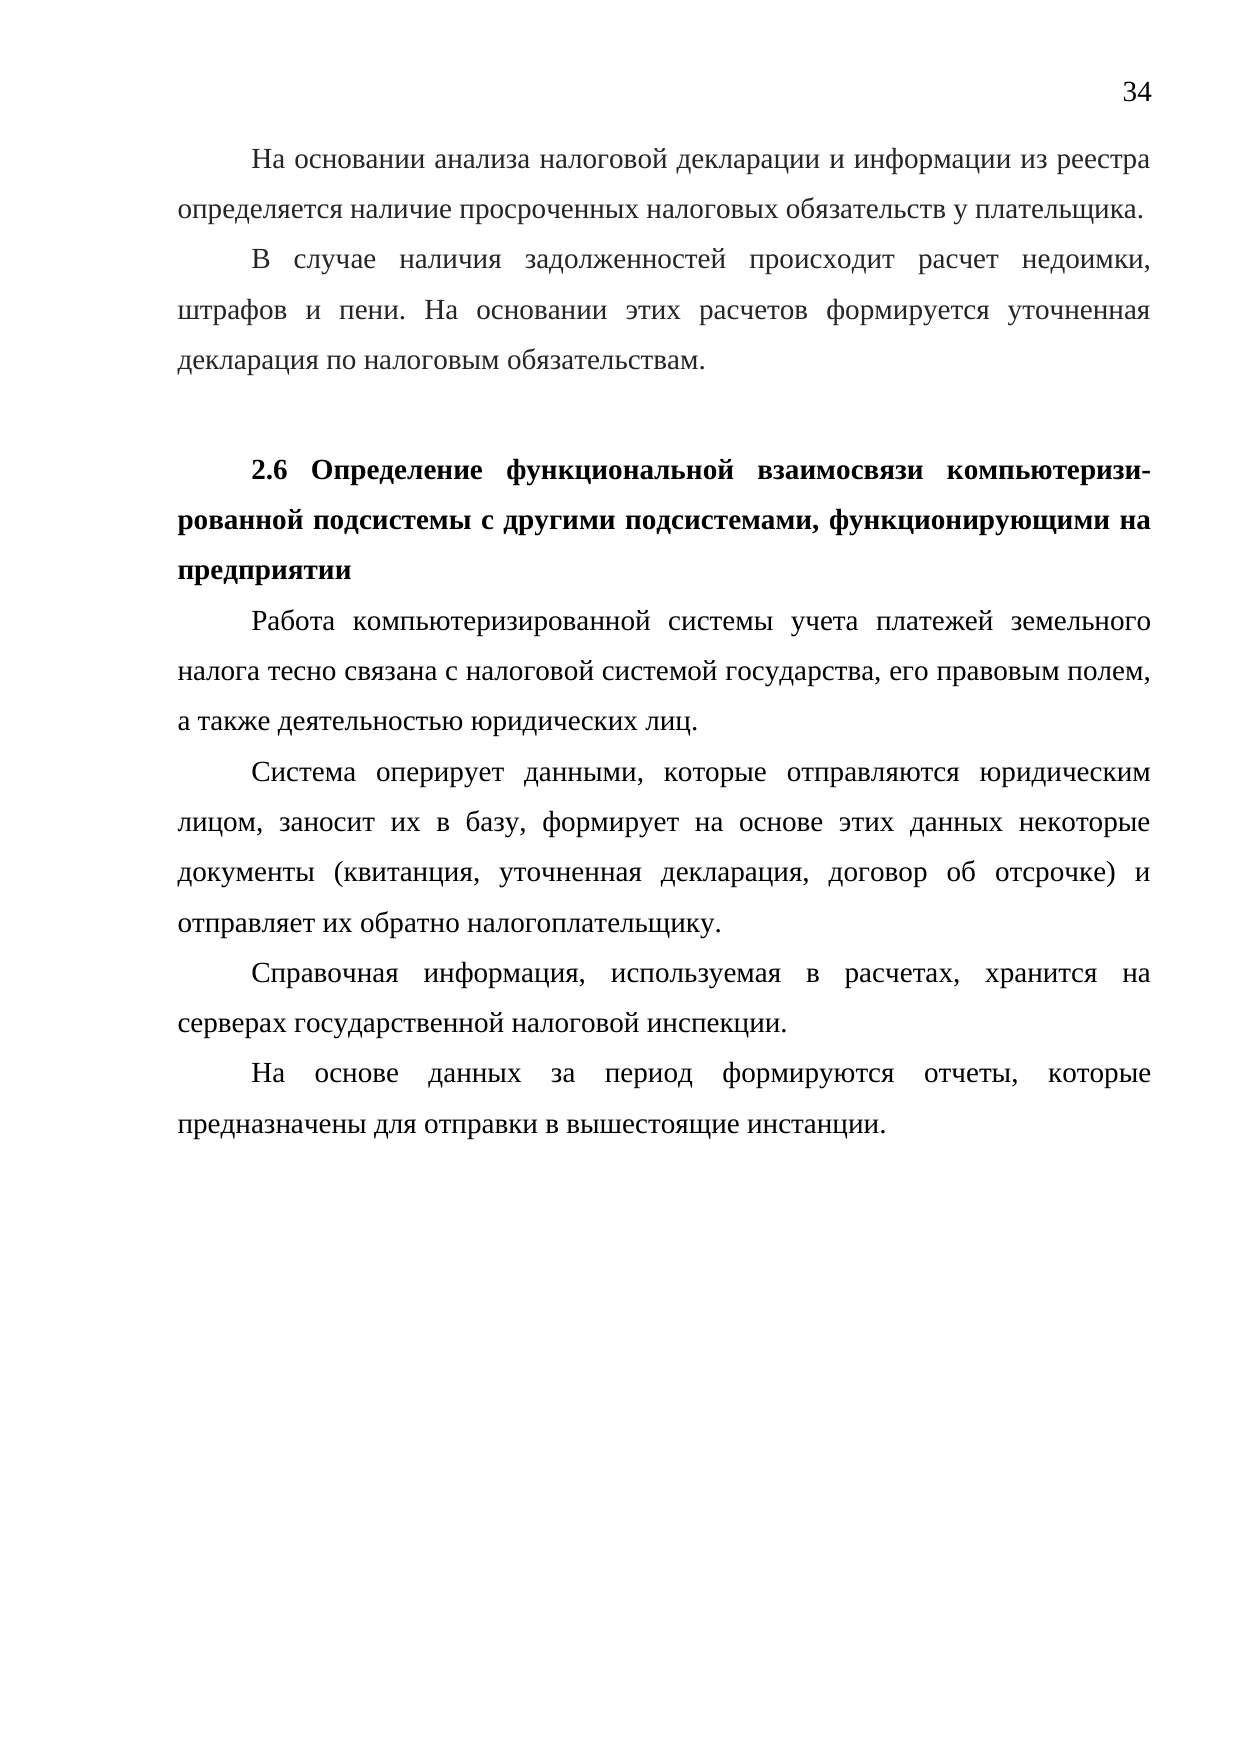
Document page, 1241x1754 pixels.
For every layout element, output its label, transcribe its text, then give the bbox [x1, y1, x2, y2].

text 2.6 Определение функциональной взаимосвязи компьютеризи-рованной подсистемы с другими подсистемами, функционирующими на предприятии [177, 452, 1152, 586]
text Система оперирует данными, которые отправляются юридическим лицом, заносит их в базу, формирует на основе этих данных некоторые документы (квитанция, уточненная декларация, договор об отсрочке) и отправляет их обратно налогоплательщику. [177, 754, 1152, 938]
text Работа компьютеризированной системы учета платежей земельного налога тесно связана с налоговой системой государства, его правовым полем, а также деятельностью юридических лиц. [177, 603, 1152, 737]
text На основании анализа налоговой декларации и информации из реестра определяется наличие просроченных налоговых обязательств у плательщика. [177, 141, 1152, 225]
text В случае наличия задолженностей происходит расчет недоимки, штрафов и пени. На основании этих расчетов формируется уточненная декларация по налоговым обязательствам. [177, 242, 1152, 376]
text На основе данных за период формируются отчеты, которые предназначены для отправки в вышестоящие инстанции. [177, 1056, 1152, 1139]
text Справочная информация, используемая в расчетах, хранится на серверах государственной налоговой инспекции. [177, 955, 1152, 1039]
